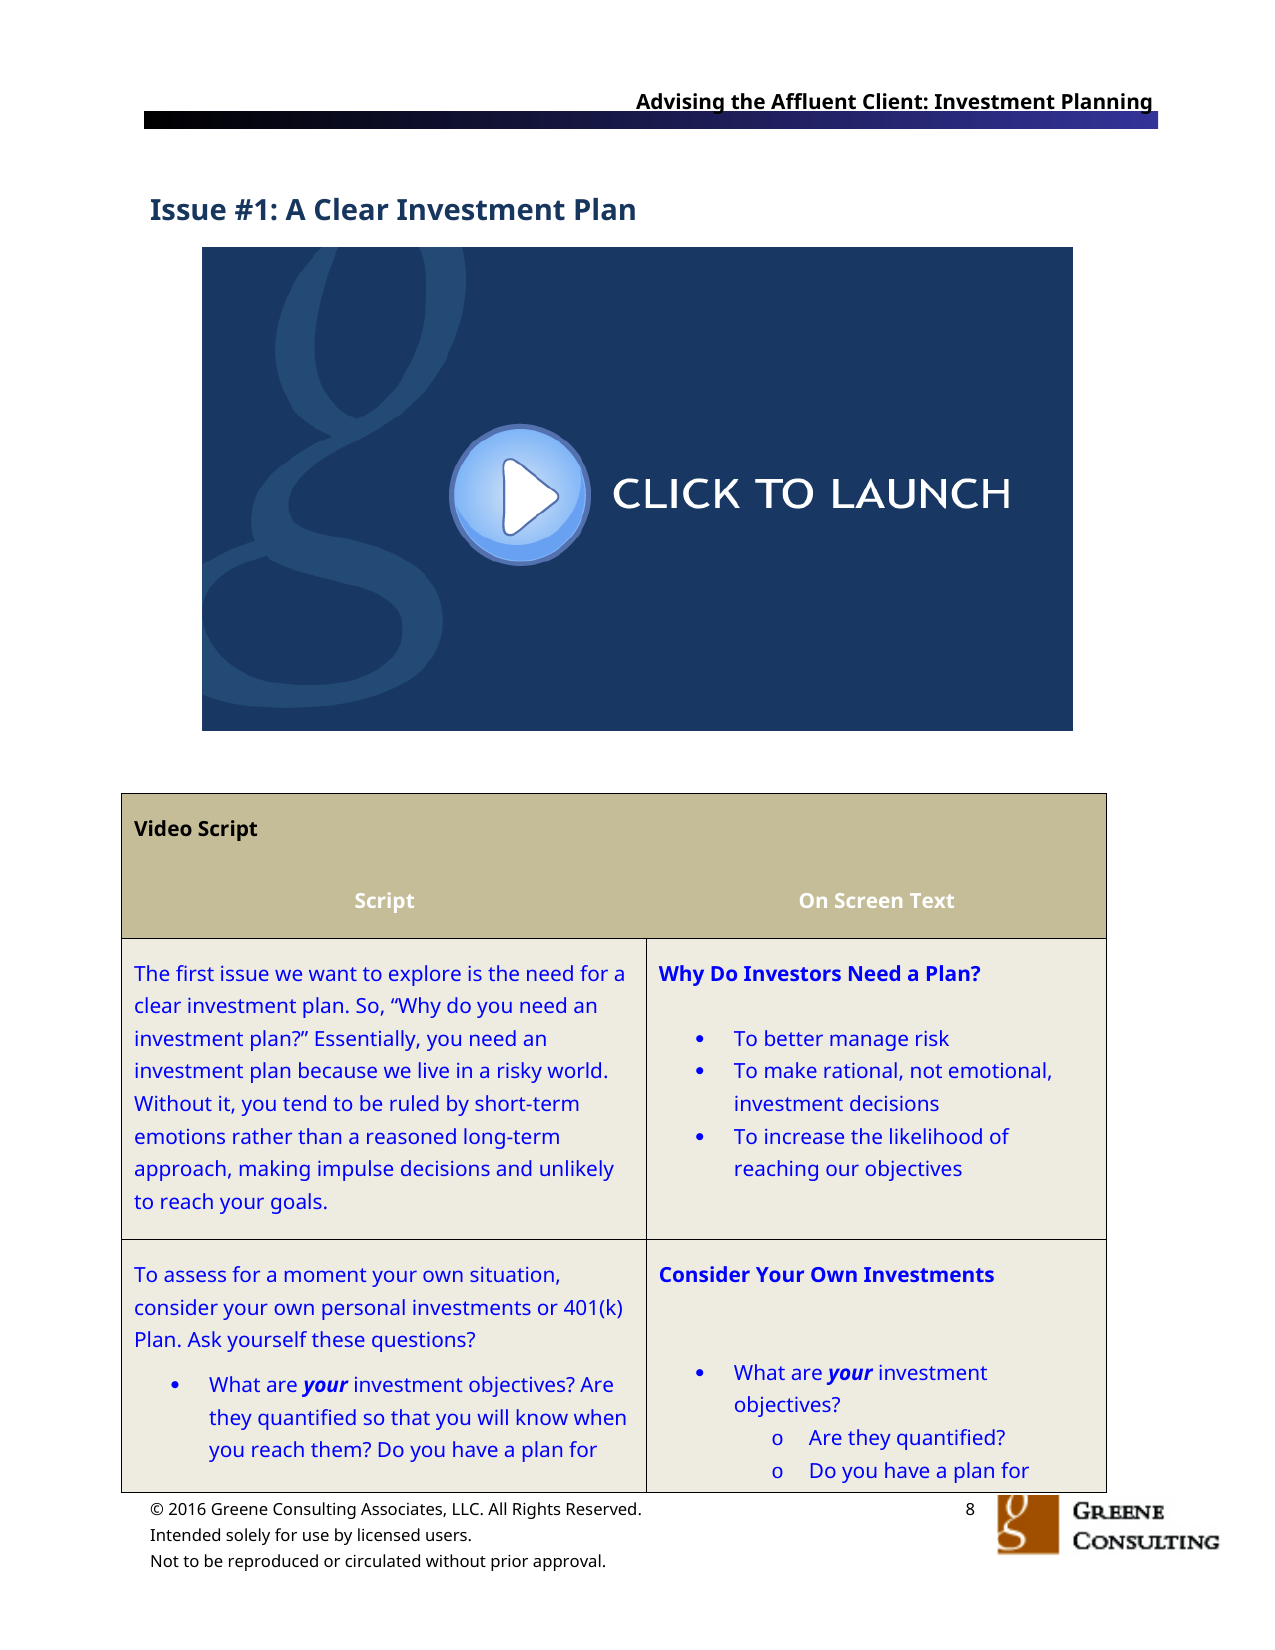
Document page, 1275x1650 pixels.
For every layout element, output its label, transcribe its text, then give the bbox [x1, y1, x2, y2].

table_header Video Script [122, 794, 1106, 866]
picture [202, 247, 1073, 731]
picture [997, 1495, 1221, 1557]
table_cell On Screen Text [647, 866, 1106, 938]
table_cell Script [122, 866, 647, 938]
table_cell Why Do Investors Need a Plan? To better manage risk To make rational, not emotional, investment decisions To increase the likelihood of reaching our objectives [647, 939, 1106, 1239]
subtitle Issue #1: A Clear Investment Plan [150, 189, 1125, 229]
table_cell The first issue we want to explore is the need for a clear investment plan. So, “Why do you need an investment plan?” Essentially, you need an investment plan because we live in a risky world. Without it, you tend to be ruled by short-term emotions rather than a reasoned long-term approach, making impulse decisions and unlikely to reach your goals. [122, 939, 646, 1239]
